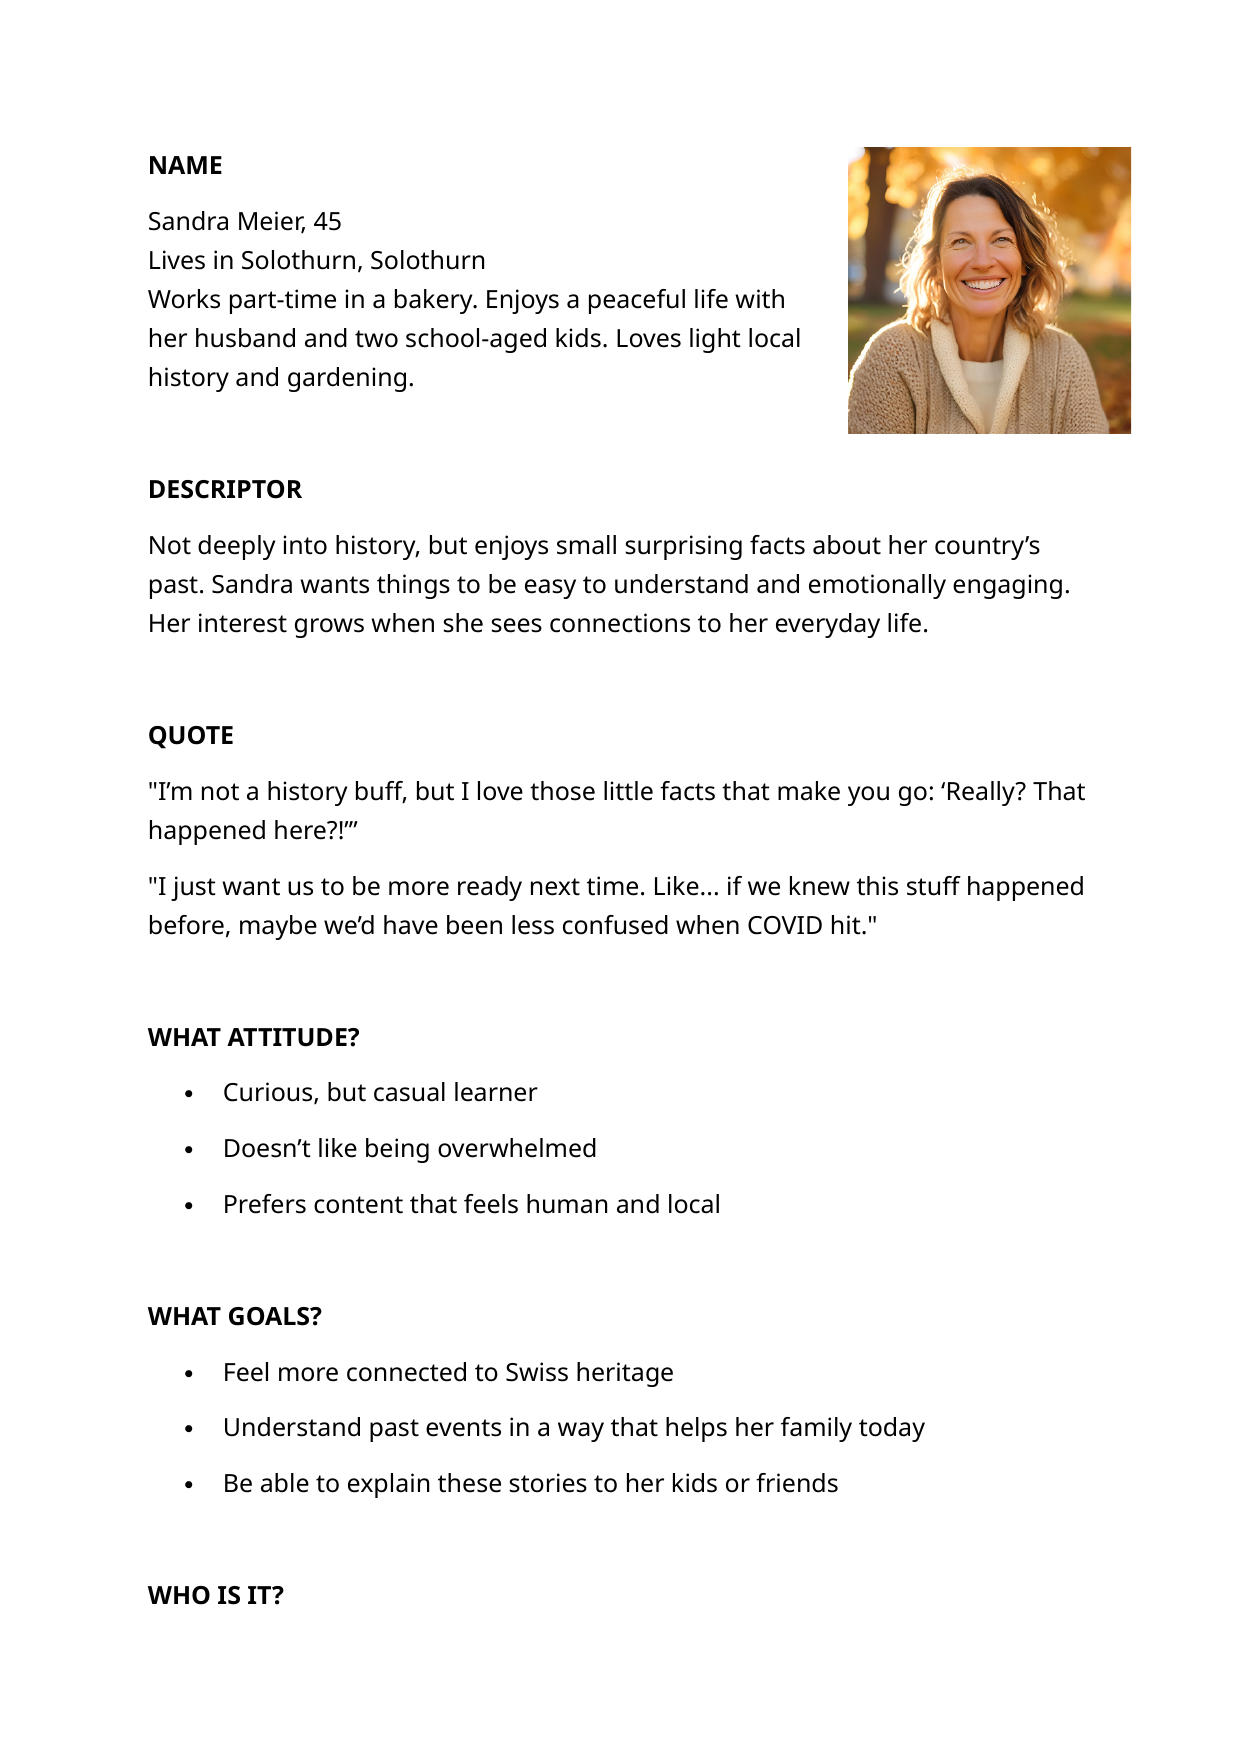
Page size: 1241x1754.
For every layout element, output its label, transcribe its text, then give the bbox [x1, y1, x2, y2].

text DESCRIPTOR [148, 472, 1093, 506]
text QUOTE [148, 718, 1093, 752]
text Sandra Meier, 45 Lives in Solothurn, Solothurn Works part-time in a bakery. Enjoys a peaceful life with her husband and two school-aged kids. Loves light local history and gardening. [148, 203, 846, 394]
text NAME [148, 148, 846, 182]
text WHO IS IT? [148, 1578, 1093, 1612]
text "I just want us to be more ready next time. Like... if we knew this stuff happened before, maybe we’d have been less confused when COVID hit." [148, 868, 1093, 942]
list Doesn’t like being overwhelmed [185, 1131, 1093, 1165]
text WHAT ATTITUDE? [148, 1019, 1093, 1053]
picture [846, 147, 1131, 432]
text "I’m not a history buff, but I love those little facts that make you go: ‘Really? That happened here?!’” [148, 773, 1093, 847]
list Prefers content that feels human and local [185, 1187, 1093, 1221]
text Not deeply into history, but enjoys small surprising facts about her country’s past. Sandra wants things to be easy to understand and emotionally engaging. Her interest grows when she sees connections to her everyday life. [148, 528, 1093, 640]
list Be able to explain these stories to her kids or friends [185, 1466, 1093, 1500]
list Feel more connected to Swiss heritage [185, 1354, 1093, 1388]
list Understand past events in a way that helps her family today [185, 1410, 1093, 1444]
text WHAT GOALS? [148, 1298, 1093, 1332]
list Curious, but casual learner [185, 1075, 1093, 1109]
